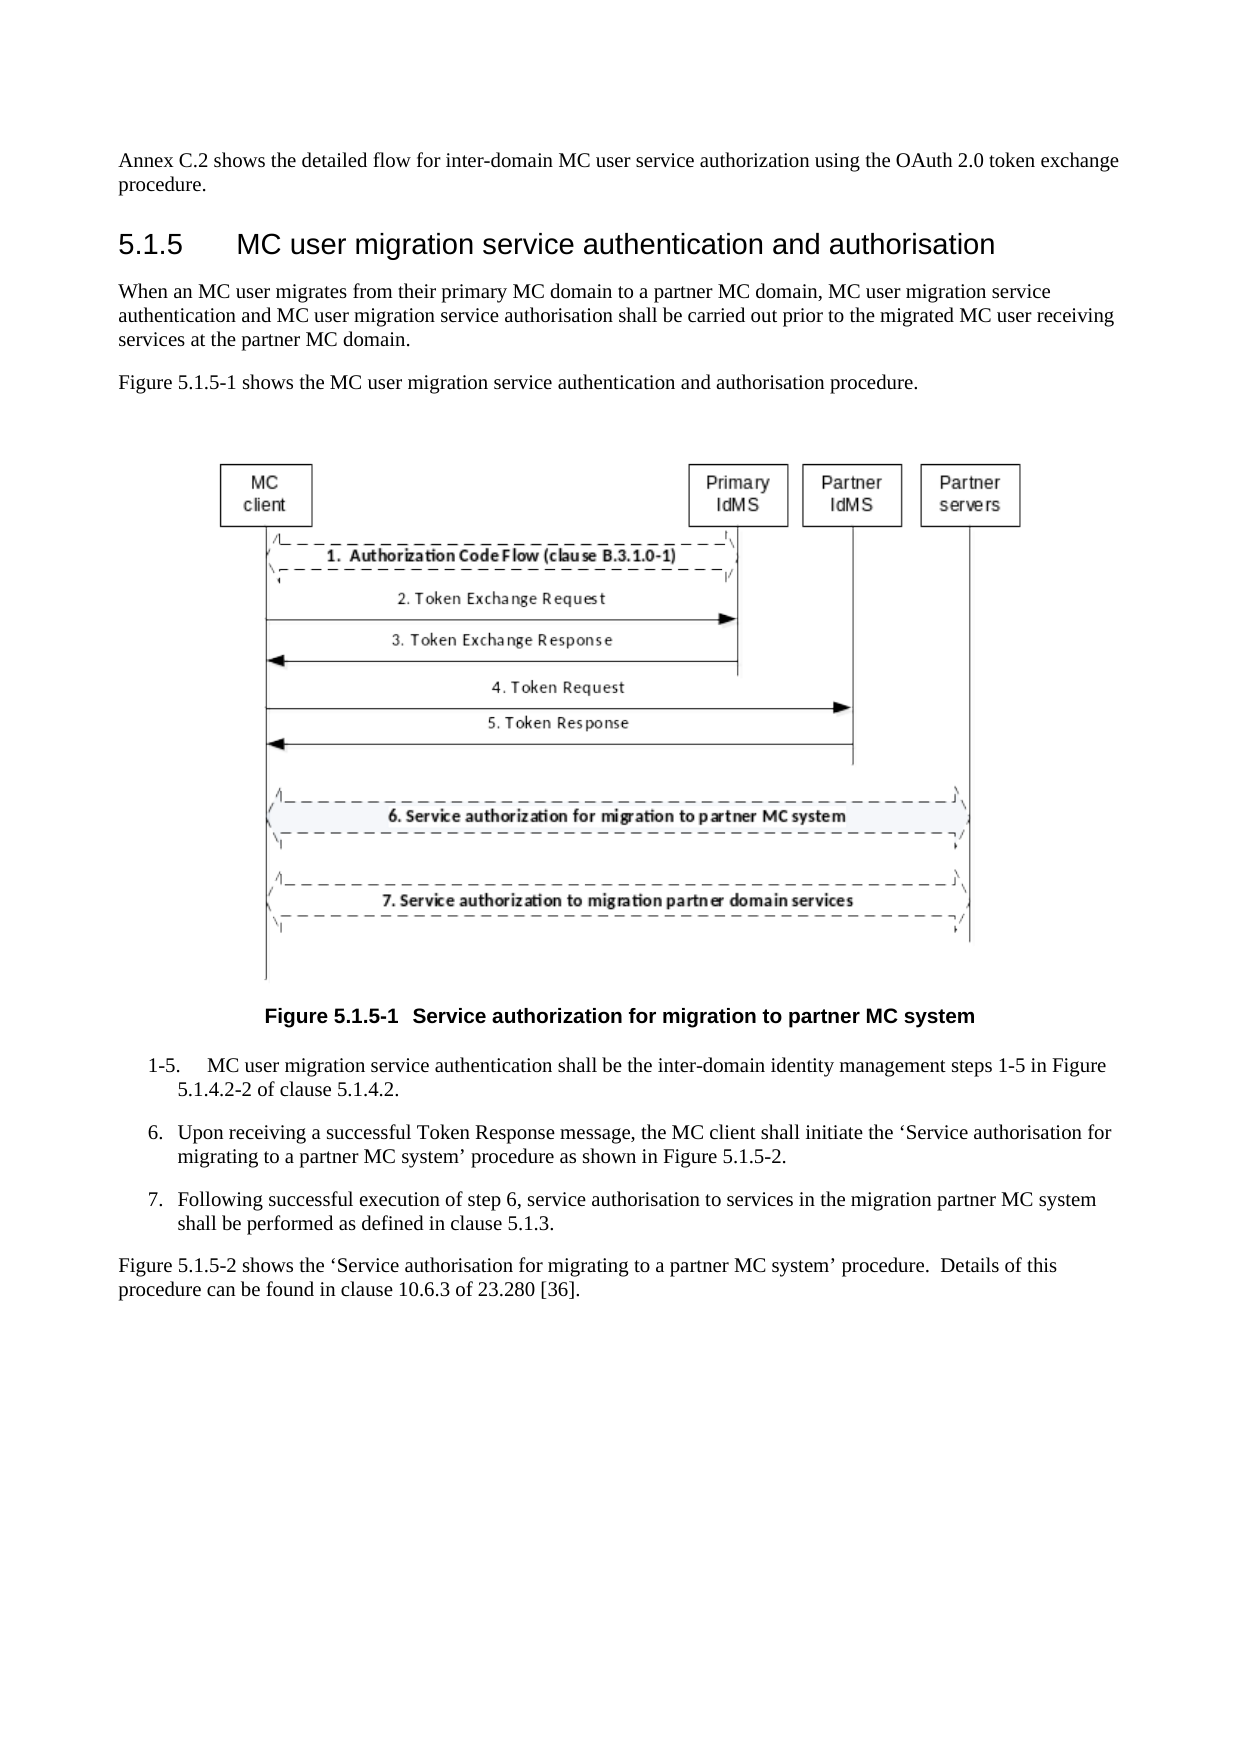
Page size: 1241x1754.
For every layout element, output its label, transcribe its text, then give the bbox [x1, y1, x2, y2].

text Figure 5.1.5-2 shows the ‘Service authorisation for migrating to a partner MC system’ procedure. Details of this procedure can be found in clause 10.6.3 of 23.280 [36]. [118, 1253, 1122, 1301]
text Figure 5.1.5-1 Service authorization for migration to partner MC system [118, 1004, 1122, 1028]
text Figure 5.1.5-1 shows the MC user migration service authentication and authorisation procedure. [118, 370, 1122, 394]
subtitle 5.1.5 MC user migration service authentication and authorisation [118, 227, 1122, 260]
text 7. Following successful execution of step 6, service authorisation to services in the migration partner MC system shall be performed as defined in clause 5.1.3. [148, 1186, 1122, 1234]
text 1-5. MC user migration service authentication shall be the inter-domain identity management steps 1-5 in Figure 5.1.4.2-2 of clause 5.1.4.2. [148, 1053, 1122, 1101]
text 6. Upon receiving a successful Token Response message, the MC client shall initiate the ‘Service authorisation for migrating to a partner MC system’ procedure as shown in Figure 5.1.5-2. [148, 1119, 1122, 1168]
text When an MC user migrates from their primary MC domain to a partner MC domain, MC user migration service authentication and MC user migration service authorisation shall be carried out prior to the migrated MC user receiving services at the partner MC domain. [118, 279, 1122, 351]
text Annex C.2 shows the detailed flow for inter-domain MC user service authorization using the OAuth 2.0 token exchange procedure. [118, 147, 1122, 196]
